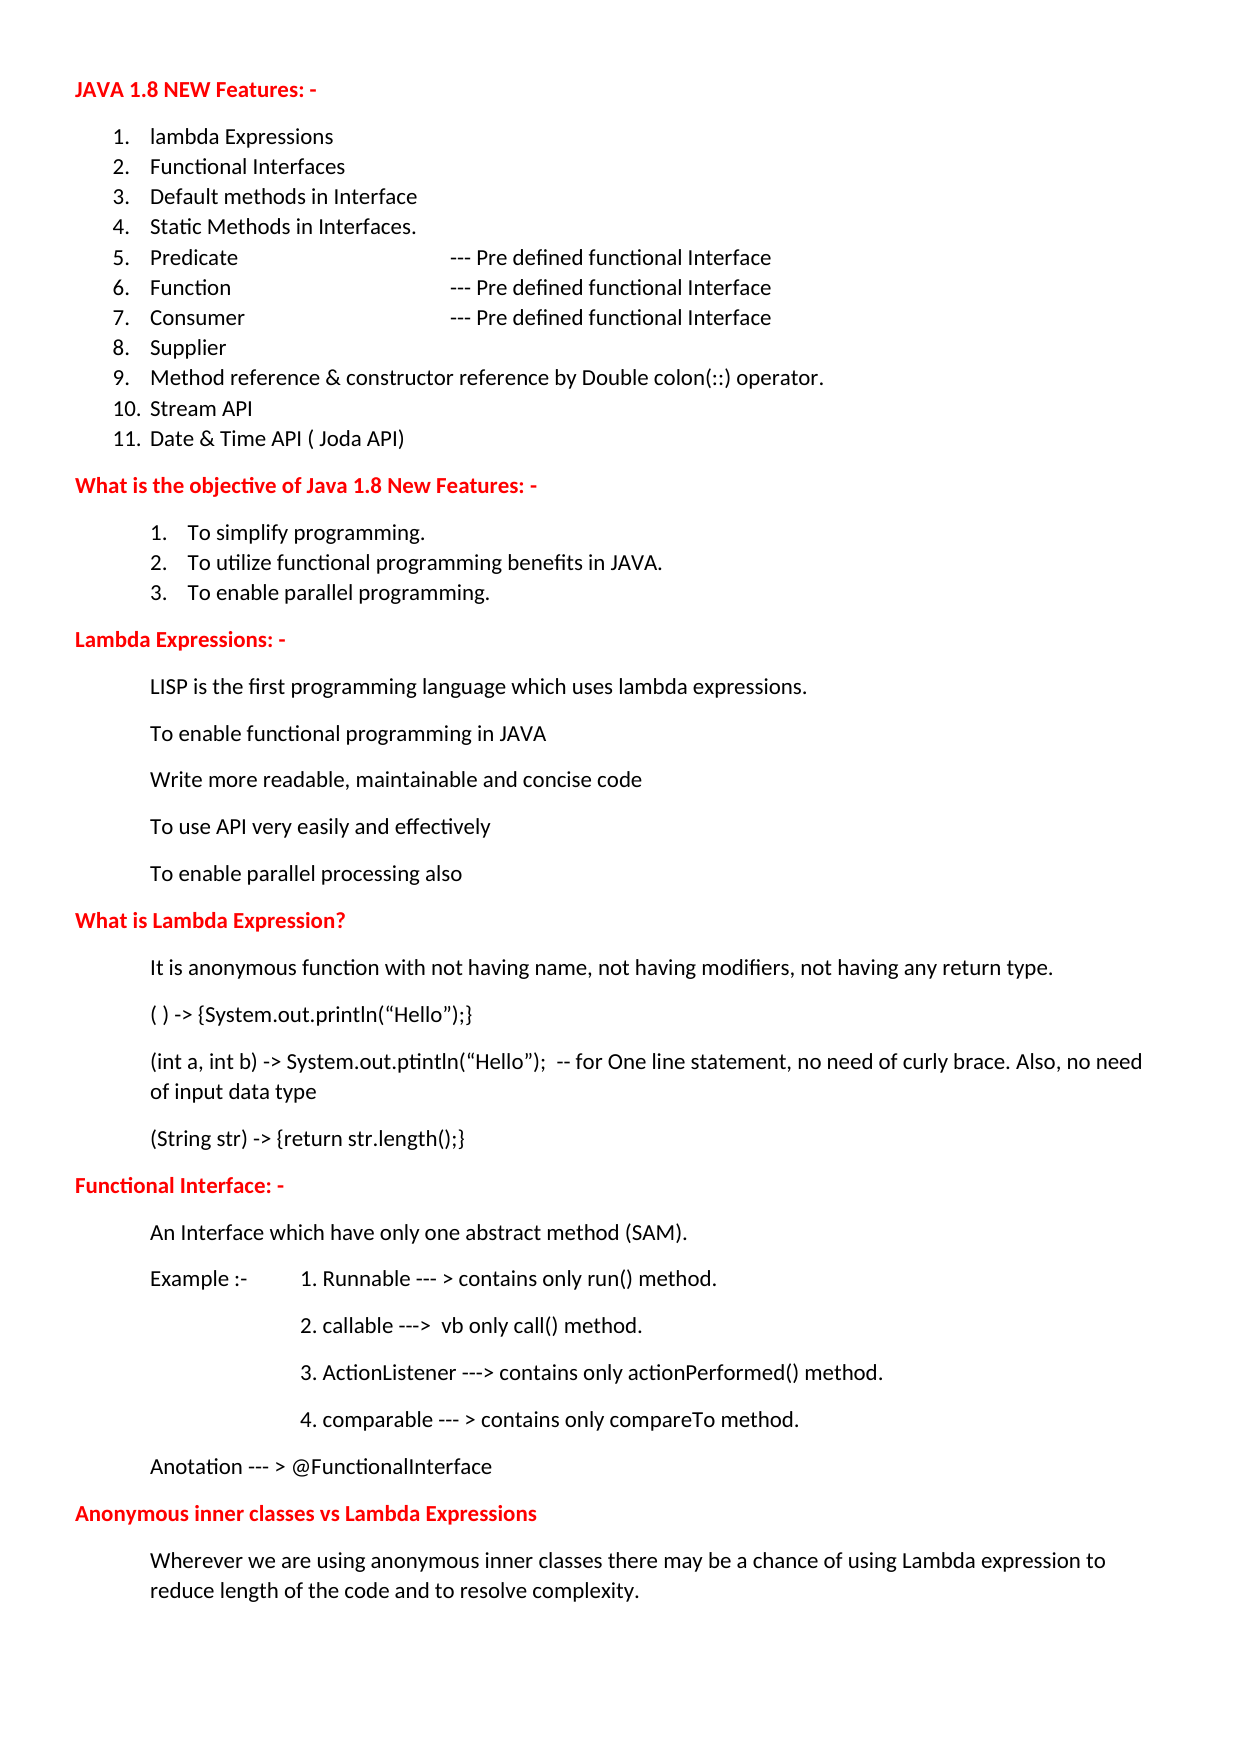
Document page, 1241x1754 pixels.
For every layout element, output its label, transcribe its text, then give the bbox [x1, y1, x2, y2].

text (int a, int b) -> System.out.ptintln(“Hello”); -- for One line statement, no need of curly brace. Also, no need of input data type [150, 1047, 1165, 1105]
list Date & Time API ( Joda API) [112, 424, 1165, 452]
text ( ) -> {System.out.println(“Hello”);} [75, 1000, 1165, 1028]
text Wherever we are using anonymous inner classes there may be a chance of using Lambda expression to reduce length of the code and to resolve complexity. [150, 1546, 1165, 1604]
list To utilize functional programming benefits in JAVA. [150, 548, 1165, 576]
list Function --- Pre defined functional Interface [112, 273, 1165, 301]
text 3. ActionListener ---> contains only actionPerformed() method. [75, 1358, 1165, 1386]
list Consumer --- Pre defined functional Interface [112, 303, 1165, 331]
text 4. comparable --- > contains only compareTo method. [75, 1405, 1165, 1433]
list To enable parallel programming. [150, 578, 1165, 606]
text JAVA 1.8 NEW Features: - [75, 75, 1165, 103]
text To enable parallel processing also [75, 859, 1165, 887]
text An Interface which have only one abstract method (SAM). [75, 1218, 1165, 1246]
list Supplier [112, 333, 1165, 361]
list Static Methods in Interfaces. [112, 212, 1165, 241]
text Functional Interface: - [75, 1171, 1165, 1199]
text (String str) -> {return str.length();} [75, 1124, 1165, 1152]
list Predicate --- Pre defined functional Interface [112, 243, 1165, 271]
text 2. callable ---> vb only call() method. [75, 1311, 1165, 1339]
text Write more readable, maintainable and concise code [75, 766, 1165, 794]
text Lambda Expressions: - [75, 625, 1165, 653]
text What is Lambda Expression? [75, 906, 1165, 934]
text What is the objective of Java 1.8 New Features: - [75, 471, 1165, 499]
list Functional Interfaces [112, 152, 1165, 180]
text To use API very easily and effectively [75, 812, 1165, 841]
list To simplify programming. [150, 518, 1165, 546]
text To enable functional programming in JAVA [75, 719, 1165, 747]
text Anotation --- > @FunctionalInterface [75, 1452, 1165, 1480]
text Example :- 1. Runnable --- > contains only run() method. [75, 1264, 1165, 1293]
list Default methods in Interface [112, 182, 1165, 210]
list lambda Expressions [112, 122, 1165, 150]
text Anonymous inner classes vs Lambda Expressions [75, 1499, 1165, 1527]
list Stream API [112, 394, 1165, 422]
text LISP is the first programming language which uses lambda expressions. [75, 672, 1165, 700]
list Method reference & constructor reference by Double colon(::) operator. [112, 363, 1165, 392]
text It is anonymous function with not having name, not having modifiers, not having any return type. [75, 953, 1165, 981]
